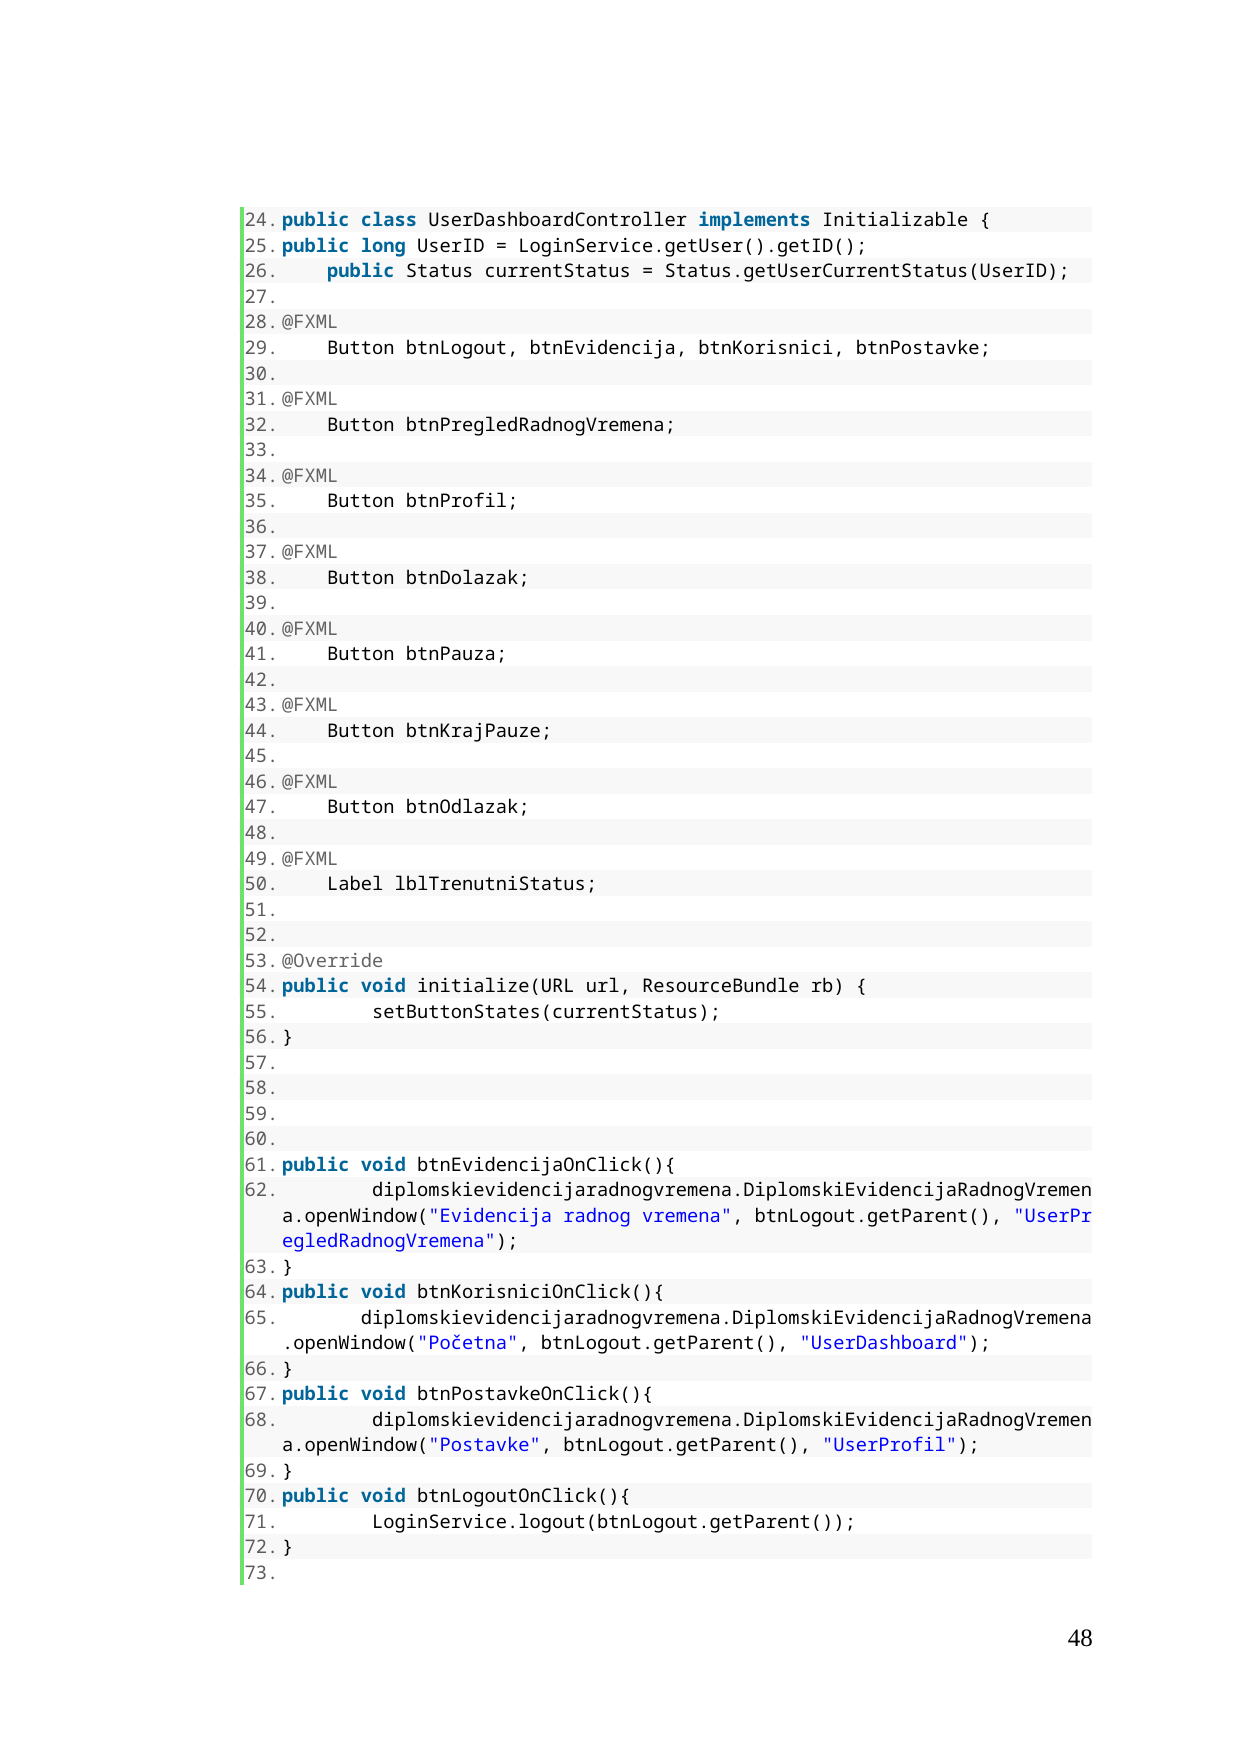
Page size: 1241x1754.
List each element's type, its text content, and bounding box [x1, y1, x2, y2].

list setButtonStates(currentStatus); [244, 998, 1092, 1023]
list } [244, 1023, 1092, 1049]
list public void initialize(URL url, ResourceBundle rb) { [244, 972, 1092, 998]
list @FXML [244, 768, 1092, 794]
list public class UserDashboardController implements Initializable { [244, 207, 1092, 232]
list Button btnProfil; [244, 487, 1092, 513]
list @FXML [244, 309, 1092, 334]
list @FXML [244, 692, 1092, 717]
list @FXML [244, 462, 1092, 487]
list Label lblTrenutniStatus; [244, 870, 1092, 896]
list @FXML [244, 845, 1092, 870]
list public void btnKorisniciOnClick(){ [244, 1279, 1092, 1304]
list public void btnEvidencijaOnClick(){ [244, 1151, 1092, 1177]
list LoginService.logout(btnLogout.getParent()); [244, 1508, 1092, 1534]
list Button btnOdlazak; [244, 794, 1092, 819]
list public void btnLogoutOnClick(){ [244, 1483, 1092, 1508]
list diplomskievidencijaradnogvremena.DiplomskiEvidencijaRadnogVremena.openWindow("Postavke", btnLogout.getParent(), "UserProfil"); [244, 1406, 1092, 1457]
list @FXML [244, 538, 1092, 564]
list Button btnDolazak; [244, 564, 1092, 589]
list Button btnKrajPauze; [244, 717, 1092, 743]
list } [244, 1355, 1092, 1381]
list Button btnPregledRadnogVremena; [244, 411, 1092, 436]
list Button btnPauza; [244, 641, 1092, 666]
list @FXML [244, 615, 1092, 641]
list public long UserID = LoginService.getUser().getID(); [244, 232, 1092, 258]
list public Status currentStatus = Status.getUserCurrentStatus(UserID); [244, 258, 1092, 283]
list @FXML [244, 385, 1092, 411]
list } [244, 1457, 1092, 1483]
list @Override [244, 947, 1092, 972]
list Button btnLogout, btnEvidencija, btnKorisnici, btnPostavke; [244, 334, 1092, 360]
list } [244, 1253, 1092, 1279]
list diplomskievidencijaradnogvremena.DiplomskiEvidencijaRadnogVremena.openWindow("Evidencija radnog vremena", btnLogout.getParent(), "UserPregledRadnogVremena"); [244, 1177, 1092, 1253]
list diplomskievidencijaradnogvremena.DiplomskiEvidencijaRadnogVremena.openWindow("Početna", btnLogout.getParent(), "UserDashboard"); [244, 1304, 1092, 1355]
list public void btnPostavkeOnClick(){ [244, 1381, 1092, 1406]
list } [244, 1534, 1092, 1559]
